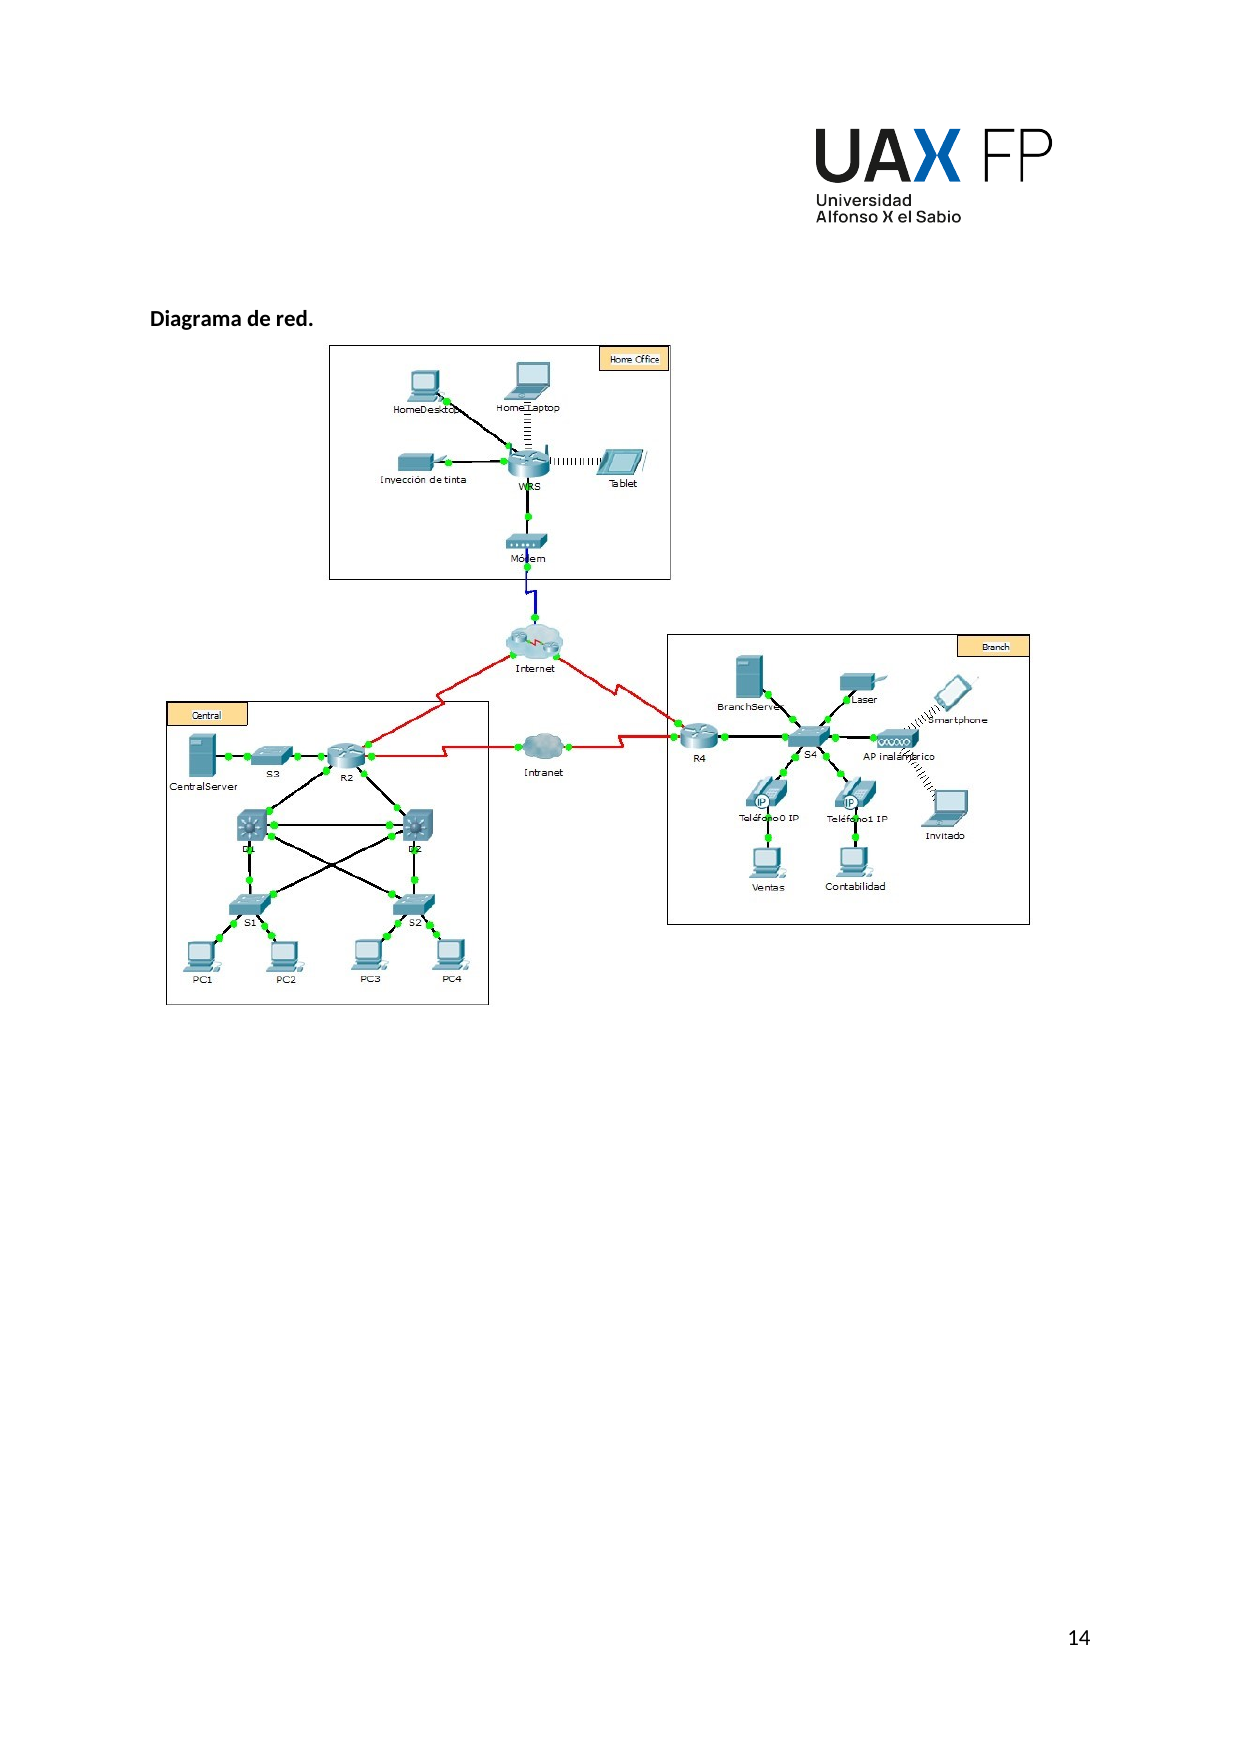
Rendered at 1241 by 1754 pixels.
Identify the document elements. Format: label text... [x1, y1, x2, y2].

picture [789, 103, 1078, 249]
picture [150, 334, 1089, 1019]
